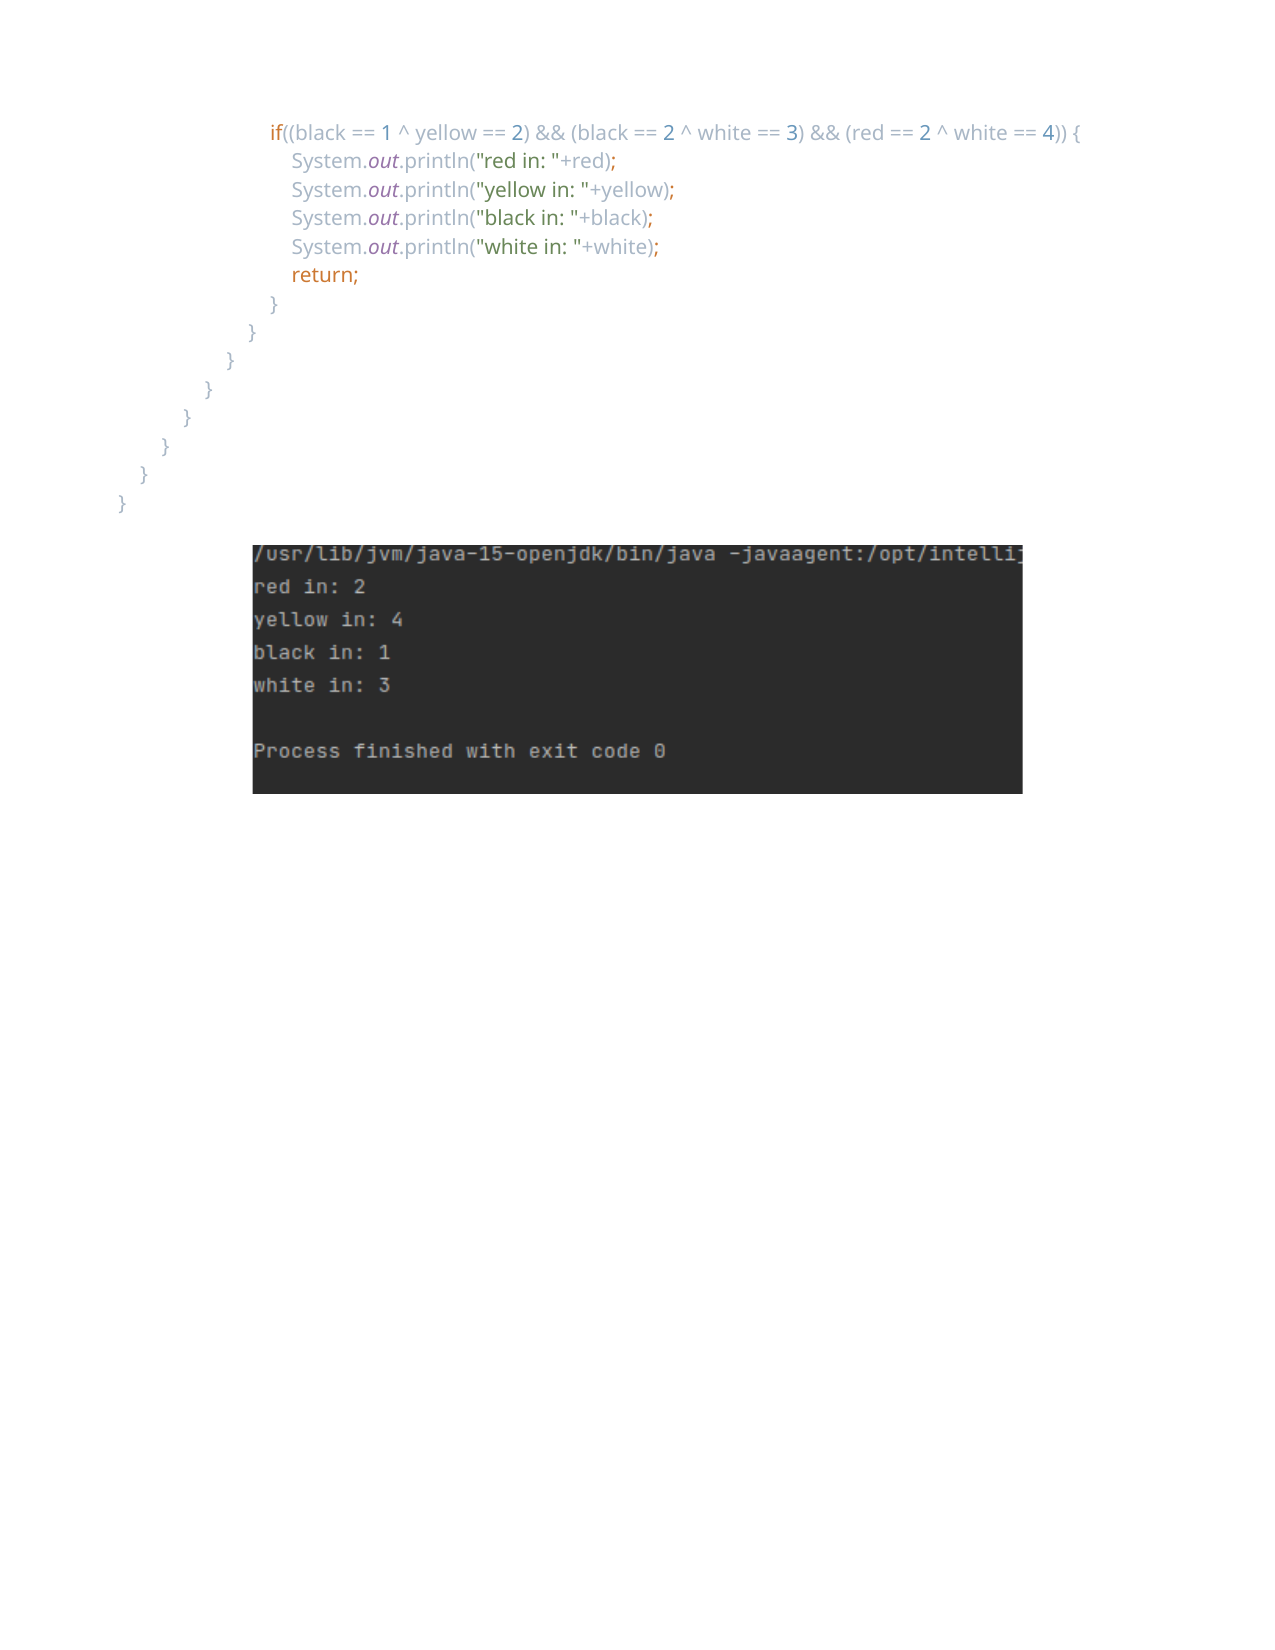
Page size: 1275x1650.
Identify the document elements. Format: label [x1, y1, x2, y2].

text [118, 118, 1157, 545]
picture [252, 545, 1023, 794]
